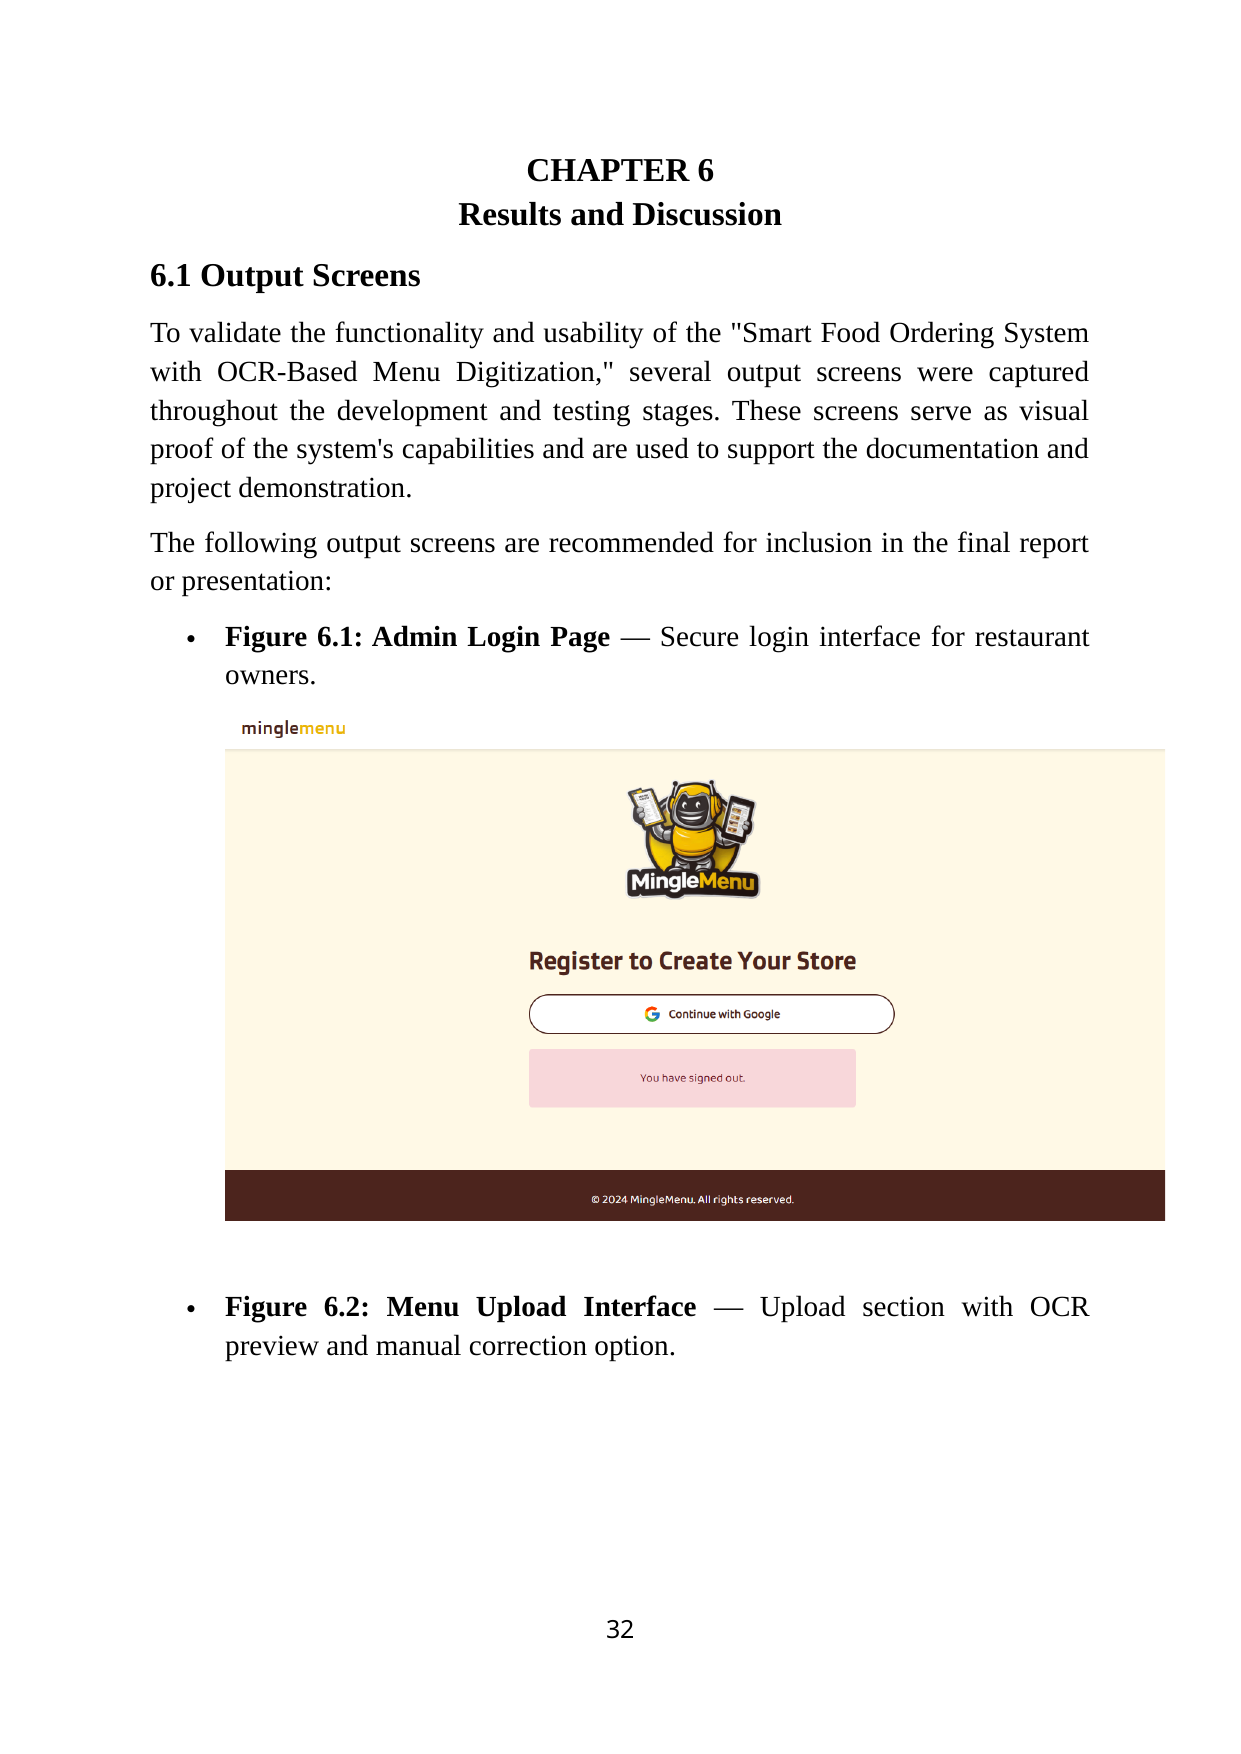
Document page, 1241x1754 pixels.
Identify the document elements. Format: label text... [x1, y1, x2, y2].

text CHAPTER 6 Results and Discussion [150, 150, 1090, 232]
text The following output screens are recommended for inclusion in the final report or presentation: [150, 525, 1090, 597]
text 6.1 Output Screens [150, 255, 1090, 293]
list Figure 6.2: Menu Upload Interface — Upload section with OCR preview and manual correction option. [187, 1289, 1090, 1361]
text To validate the functionality and usability of the "Smart Food Ordering System with OCR-Based Menu Digitization," several output screens were captured throughout the development and testing stages. These screens serve as visual proof of the system's capabilities and are used to support the documentation and project demonstration. [150, 316, 1090, 503]
picture [225, 712, 1166, 1221]
list Figure 6.1: Admin Login Page — Secure login interface for restaurant owners. [187, 619, 1090, 691]
